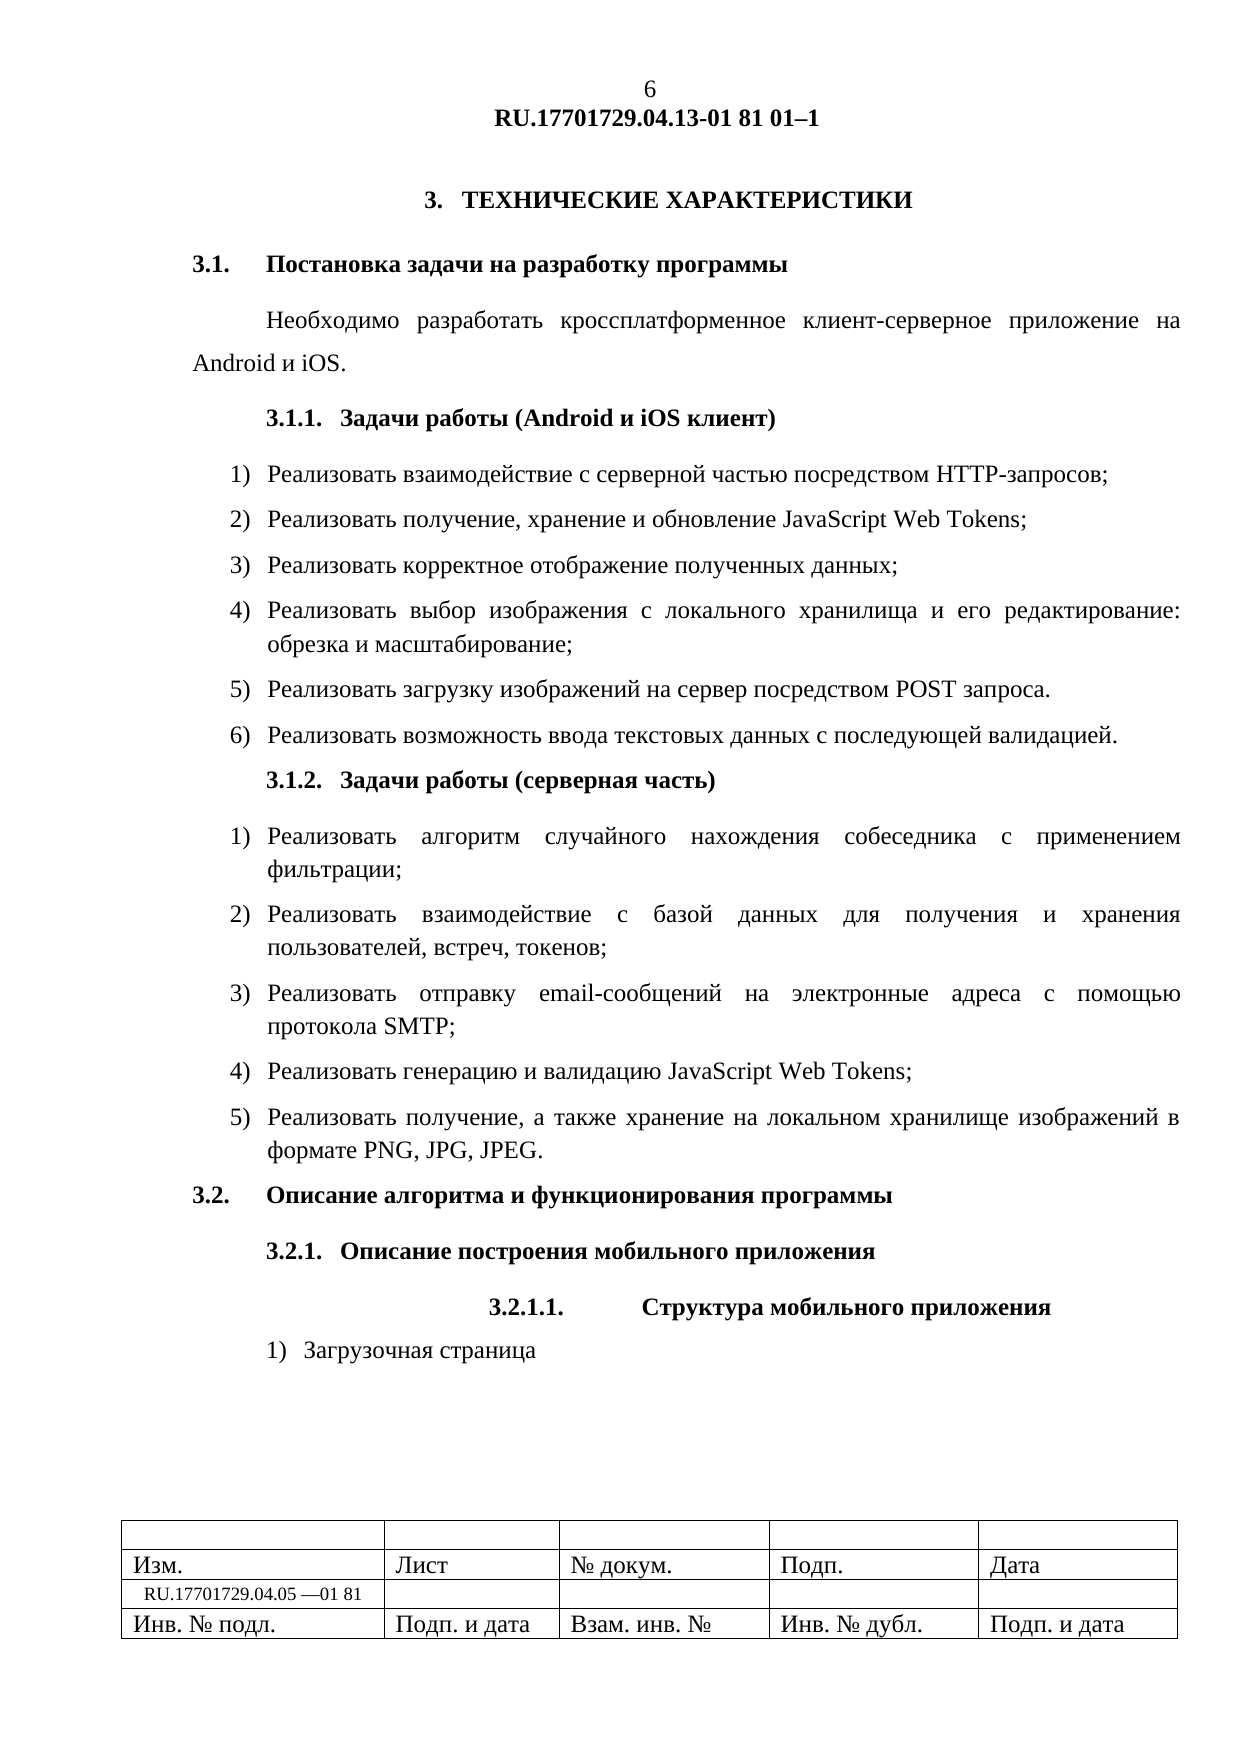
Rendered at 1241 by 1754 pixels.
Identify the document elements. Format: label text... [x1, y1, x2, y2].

list Реализовать корректное отображение полученных данных; [229, 550, 1181, 579]
list Реализовать взаимодействие с базой данных для получения и хранения пользователей, встреч, токенов; [229, 899, 1181, 961]
list Загрузочная страница [266, 1335, 1181, 1364]
list Реализовать выбор изображения с локального хранилища и его редактирование: обрезка и масштабирование; [229, 596, 1181, 657]
list Реализовать отправку email-сообщений на электронные адреса с помощью протокола SMTP; [229, 978, 1181, 1040]
text Описание алгоритма и функционирования программы [192, 1181, 1181, 1209]
text Структура мобильного приложения [414, 1292, 1181, 1321]
list Реализовать генерацию и валидацию JavaScript Web Tokens; [229, 1056, 1181, 1085]
text Задачи работы (серверная часть) [266, 765, 1181, 794]
list Реализовать загрузку изображений на сервер посредством POST запроса. [229, 674, 1181, 703]
text Описание построения мобильного приложения [266, 1236, 1181, 1265]
text Задачи работы (Android и iOS клиент) [266, 403, 1181, 432]
text Необходимо разработать кроссплатформенное клиент-серверное приложение на Android и iOS. [192, 305, 1181, 377]
text ТЕХНИЧЕСКИЕ ХАРАКТЕРИСТИКИ [156, 185, 1181, 214]
list Реализовать взаимодействие с серверной частью посредством HTTP-запросов; [229, 459, 1181, 488]
list Реализовать алгоритм случайного нахождения собеседника с применением фильтрации; [229, 821, 1181, 883]
list Реализовать получение, хранение и обновление JavaScript Web Tokens; [229, 504, 1181, 533]
list Реализовать возможность ввода текстовых данных с последующей валидацией. [229, 720, 1181, 748]
list Реализовать получение, а также хранение на локальном хранилище изображений в формате PNG, JPG, JPEG. [229, 1102, 1181, 1164]
text Постановка задачи на разработку программы [192, 249, 1181, 278]
